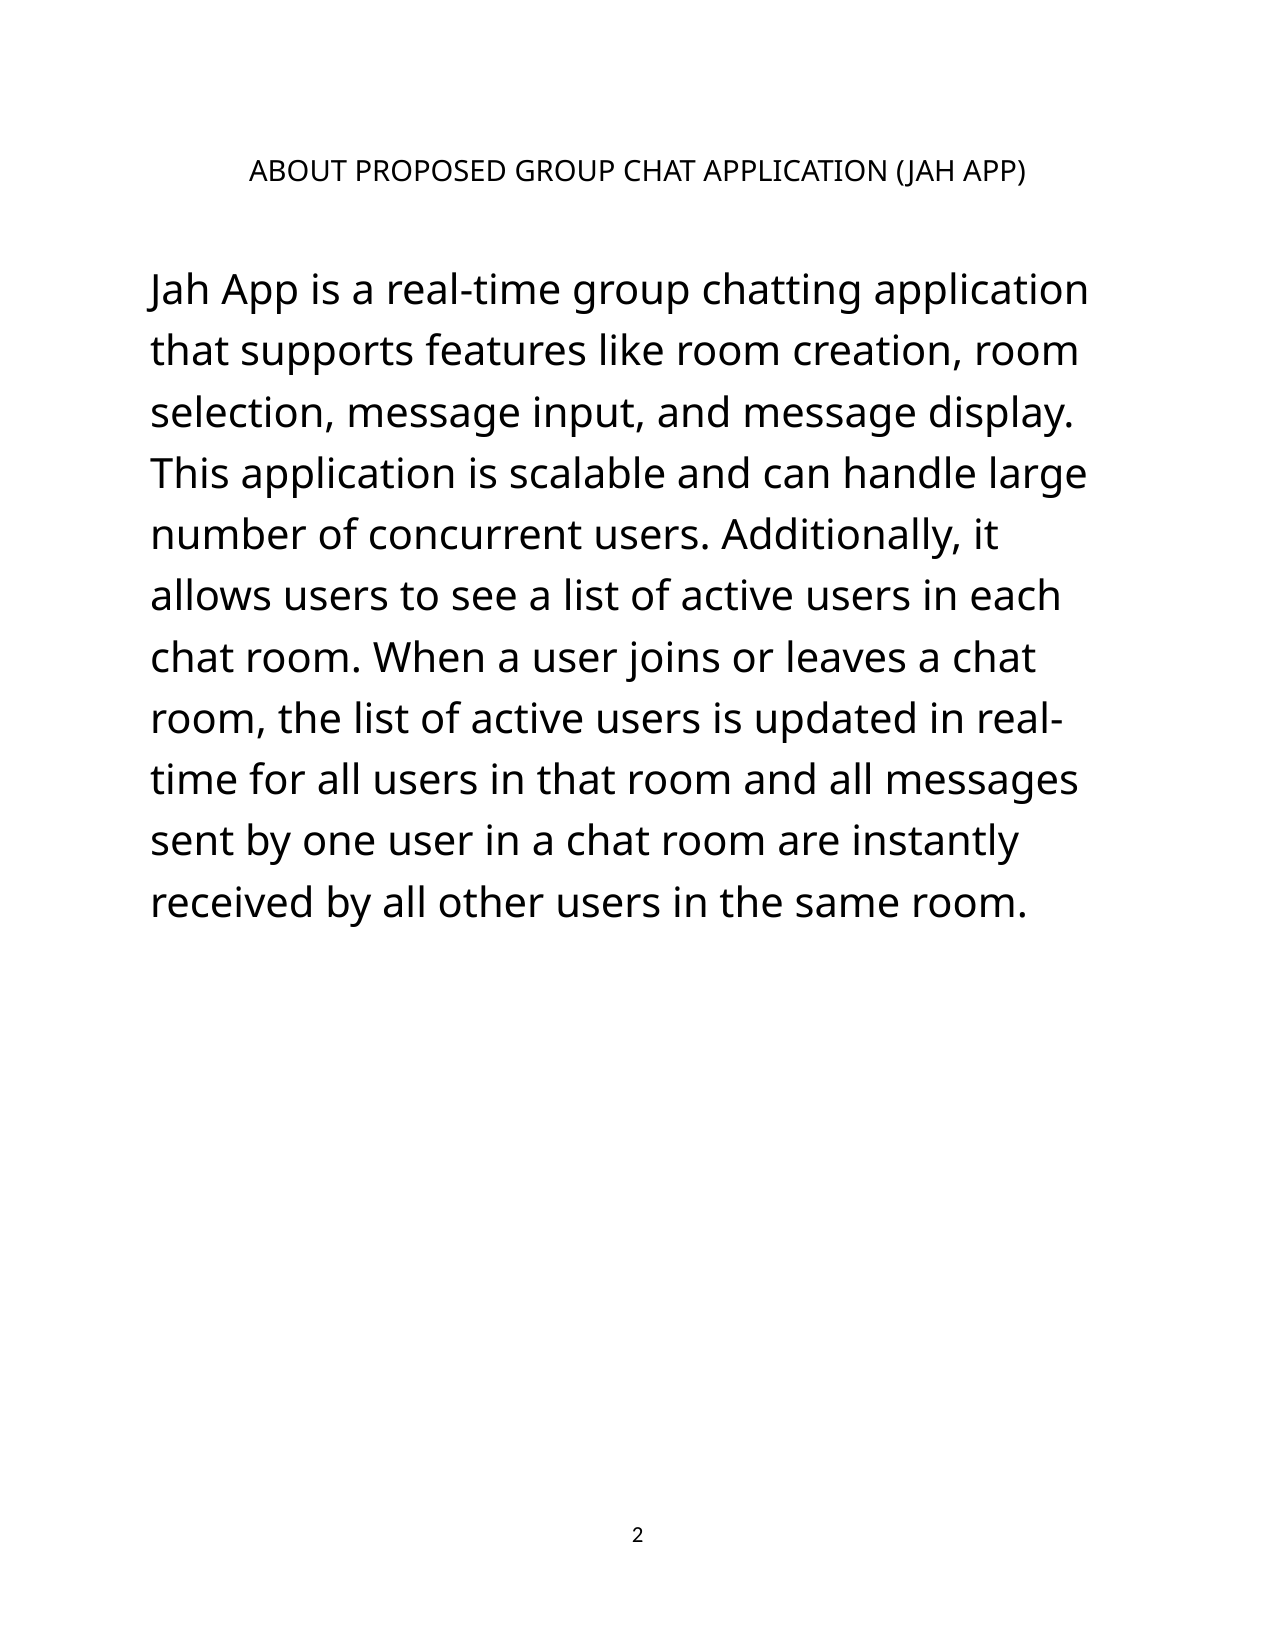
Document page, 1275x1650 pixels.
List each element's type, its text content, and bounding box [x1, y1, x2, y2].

text ABOUT PROPOSED GROUP CHAT APPLICATION (JAH APP) [150, 150, 1125, 190]
text Jah App is a real-time group chatting application that supports features like room creation, room selection, message input, and message display. This application is scalable and can handle large number of concurrent users. Additionally, it allows users to see a list of active users in each chat room. When a user joins or leaves a chat room, the list of active users is updated in real-time for all users in that room and all messages sent by one user in a chat room are instantly received by all other users in the same room. [150, 260, 1125, 929]
